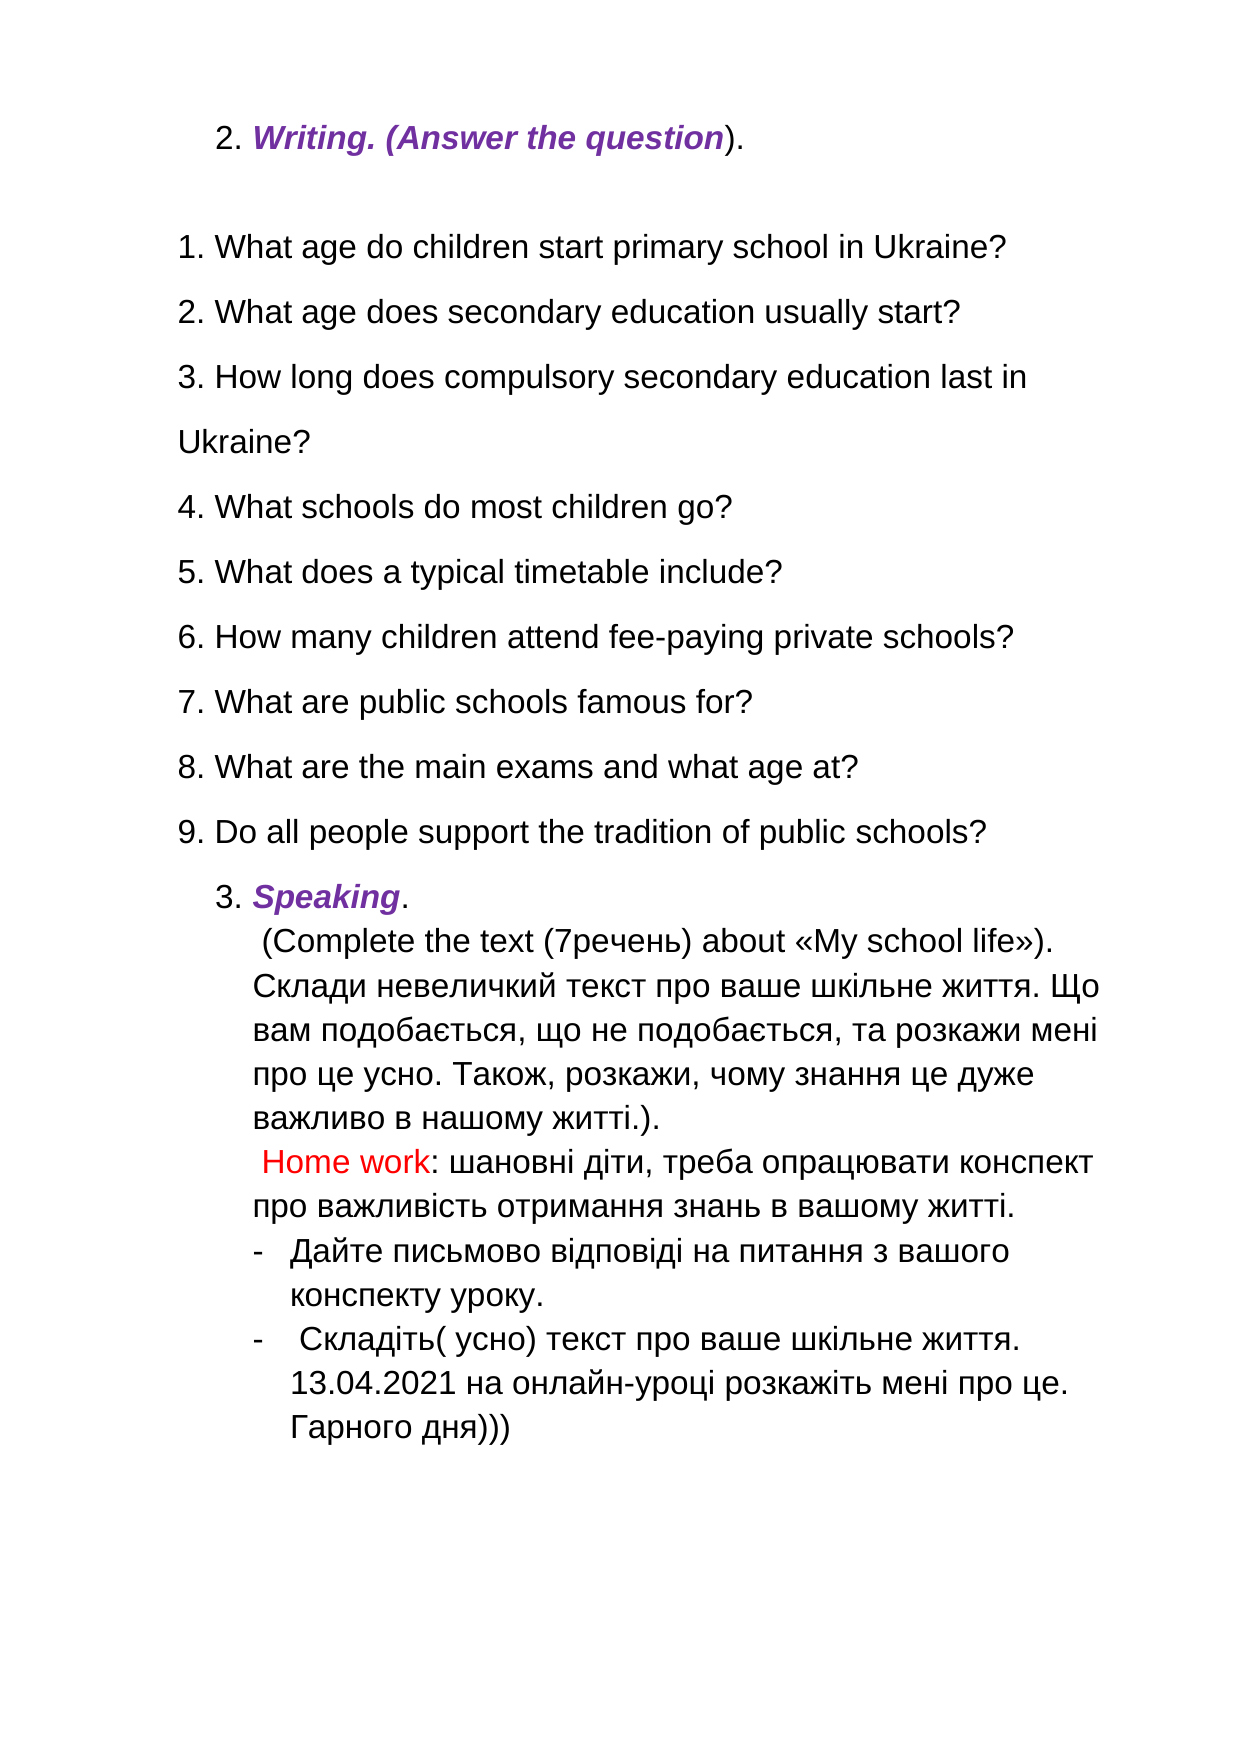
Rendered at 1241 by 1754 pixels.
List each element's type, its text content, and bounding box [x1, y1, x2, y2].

text 7. What are public schools famous for? [177, 682, 1152, 721]
list (Complete the text (7речень) about «My school life»). [252, 921, 1152, 960]
list Home work: шановні діти, треба опрацювати конспект про важливість отримання знань в вашому житті. [252, 1142, 1152, 1225]
list Дайте письмово відповіді на питання з вашого конспекту уроку. [252, 1231, 1152, 1313]
text 2. What age does secondary education usually start? [177, 292, 1152, 331]
text 1. What age do children start primary school in Ukraine? [177, 227, 1152, 266]
list Writing. (Answer the question). [215, 118, 1152, 157]
text 8. What are the main exams and what age at? [177, 747, 1152, 786]
list Speaking. [215, 877, 1152, 916]
text 6. How many children attend fee-paying private schools? [177, 617, 1152, 656]
list Складіть( усно) текст про ваше шкільне життя. 13.04.2021 на онлайн-уроці розкажіть мені про це. Гарного дня))) [252, 1319, 1152, 1446]
text 9. Do all people support the tradition of public schools? [177, 812, 1152, 851]
list Склади невеличкий текст про ваше шкільне життя. Що вам подобається, що не подобається, та розкажи мені про це усно. Також, розкажи, чому знання це дуже важливо в нашому житті.). [252, 966, 1152, 1137]
text 3. How long does compulsory secondary education last in [177, 357, 1152, 396]
text 5. What does a typical timetable include? [177, 552, 1152, 591]
text Ukraine? [177, 422, 1152, 461]
text 4. What schools do most children go? [177, 487, 1152, 526]
